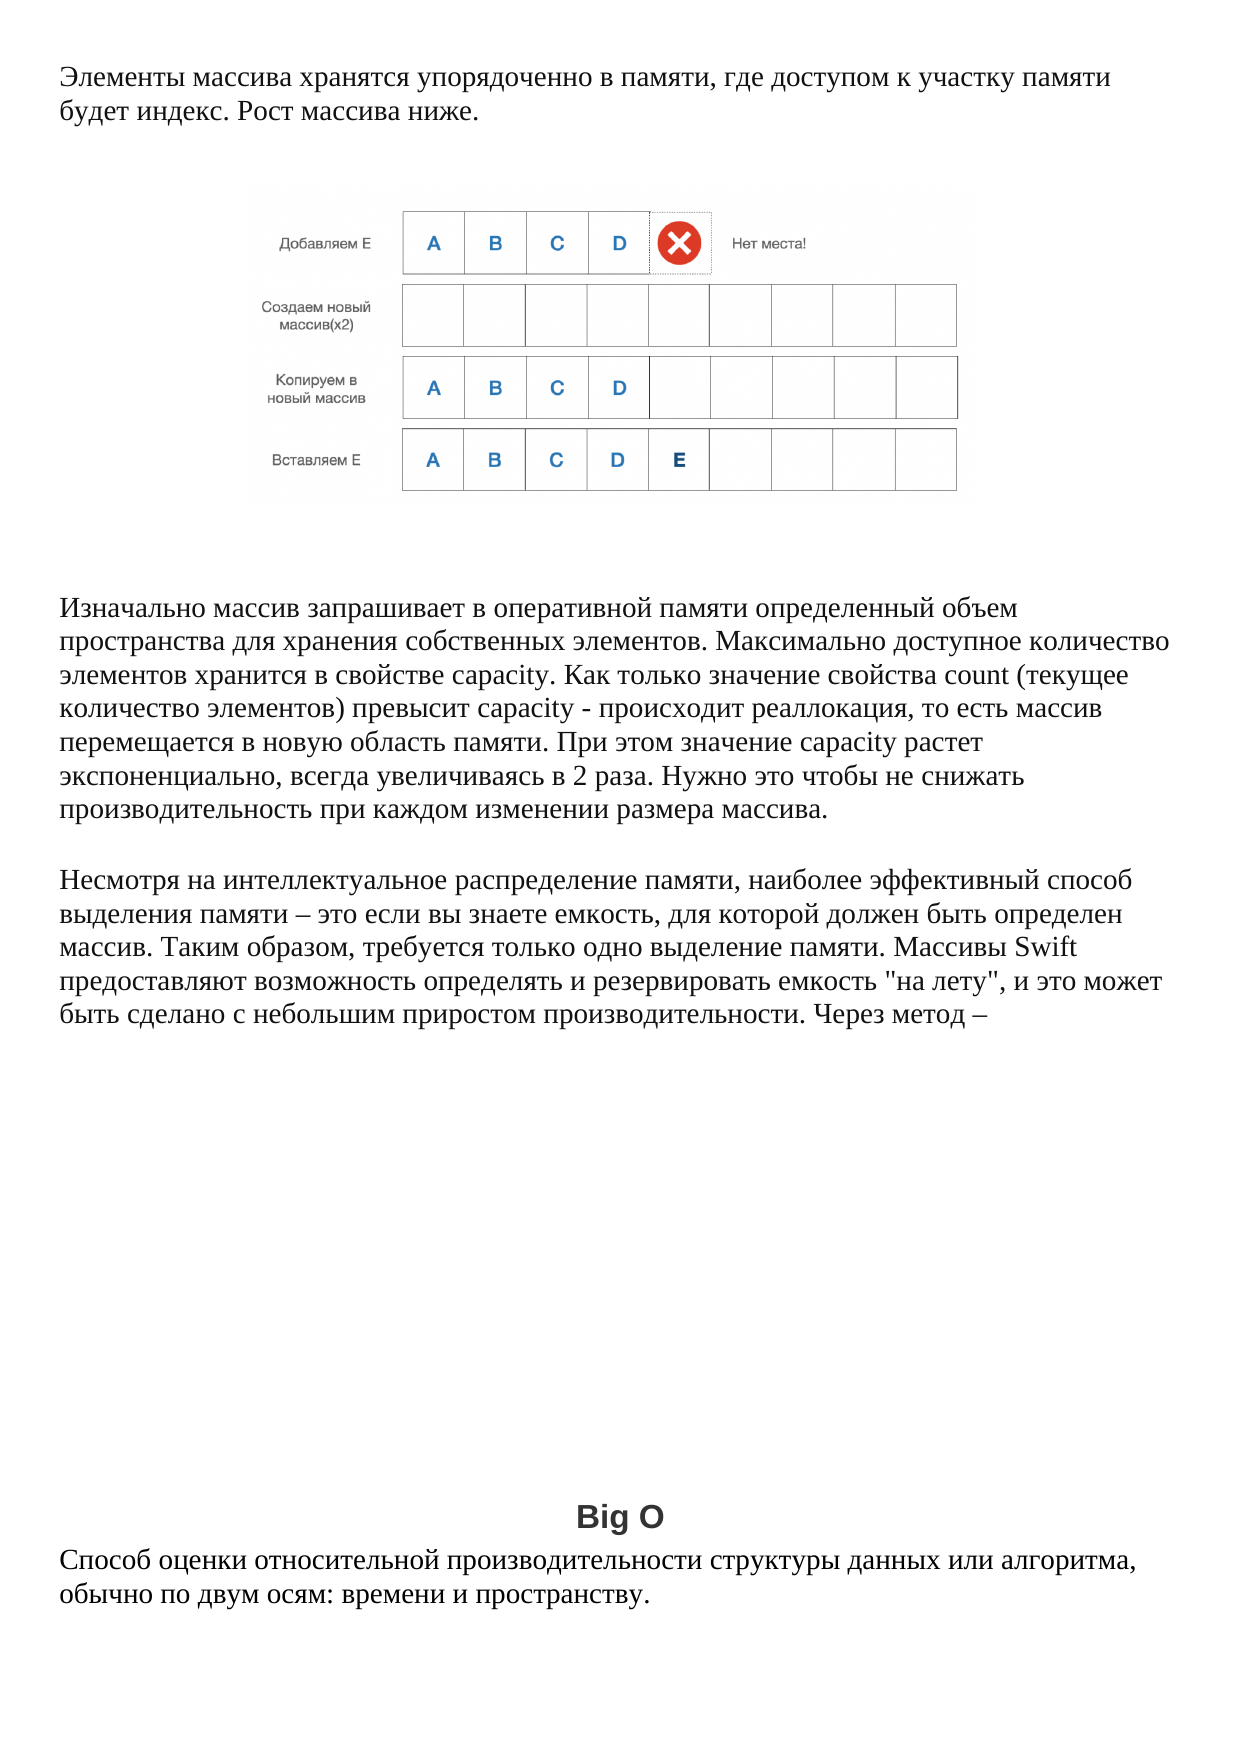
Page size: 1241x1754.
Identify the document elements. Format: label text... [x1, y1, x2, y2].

text Способ оценки относительной производительности структуры данных или алгоритма, обычно по двум осям: времени и пространству. [59, 1542, 1181, 1609]
picture [245, 186, 975, 507]
text Изначально массив запрашивает в оперативной памяти определенный объем пространства для хранения собственных элементов. Максимально доступное количество элементов хранится в свойстве capacity. Как только значение свойства count (текущее количество элементов) превысит capacity - происходит реаллокация, то есть массив перемещается в новую область памяти. При этом значение capacity растет экспоненциально, всегда увеличиваясь в 2 раза. Нужно это чтобы не снижать производительность при каждом изменении размера массива. [59, 590, 1181, 825]
subtitle Big O [59, 1497, 1181, 1536]
text Элементы массива хранятся упорядоченно в памяти, где доступом к участку памяти будет индекс. Рост массива ниже. [59, 59, 1181, 126]
text Несмотря на интеллектуальное распределение памяти, наиболее эффективный способ выделения памяти – это если вы знаете емкость, для которой должен быть определен массив. Таким образом, требуется только одно выделение памяти. Массивы Swift предоставляют возможность определять и резервировать емкость "на лету", и это может быть сделано с небольшим приростом производительности. Через метод – [59, 862, 1181, 1030]
